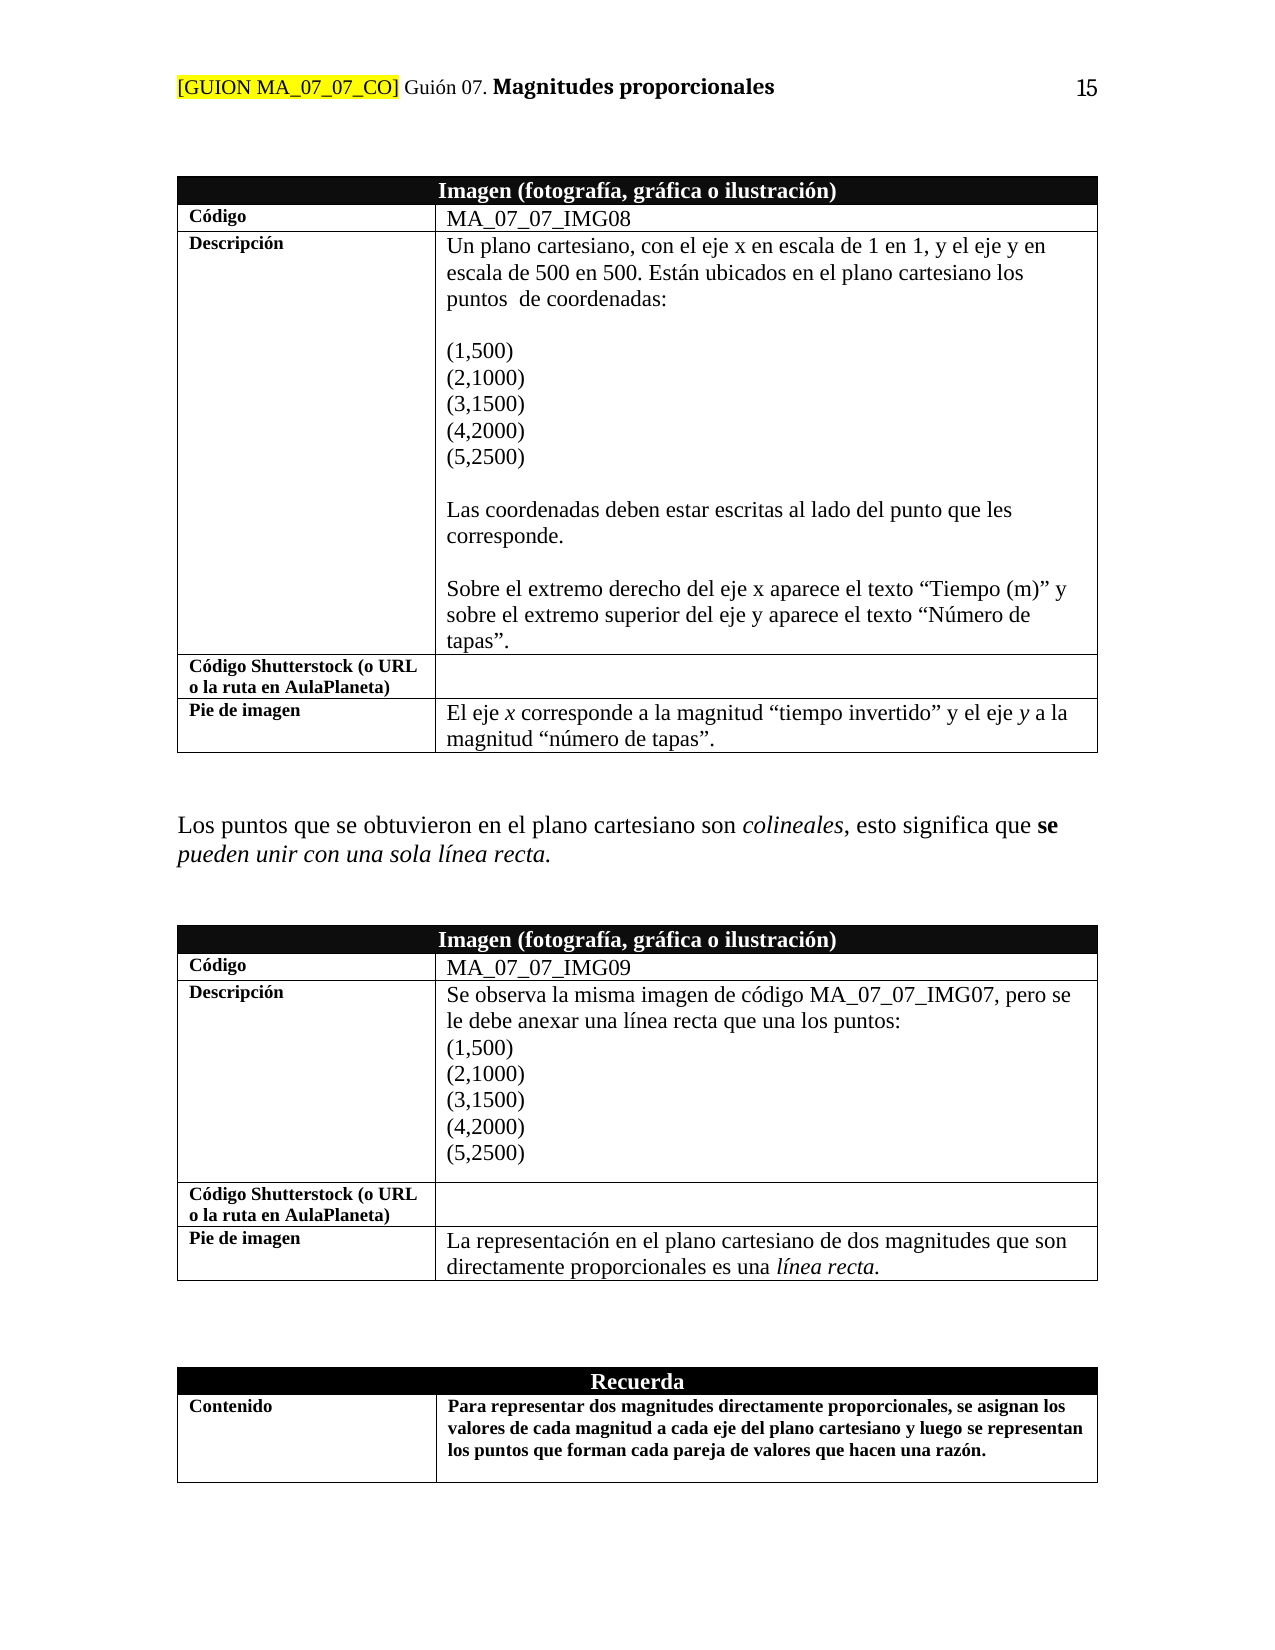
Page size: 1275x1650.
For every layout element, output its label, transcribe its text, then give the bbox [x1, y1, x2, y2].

table_cell Descripción [178, 981, 435, 1182]
table_cell Pie de imagen [178, 699, 435, 752]
table_cell Pie de imagen [178, 1227, 435, 1279]
table_cell El eje x corresponde a la magnitud “tiempo invertido” y el eje y a la magnitud “número de tapas”. [436, 699, 1097, 752]
table_cell [436, 1183, 1097, 1226]
table_cell Código [178, 205, 435, 231]
table_cell Código Shutterstock (o URL o la ruta en AulaPlaneta) [178, 1183, 435, 1226]
table_header Imagen (fotografía, gráfica o ilustración) [178, 178, 1097, 204]
table_cell Se observa la misma imagen de código MA_07_07_IMG07, pero se le debe anexar una línea recta que una los puntos: (1,500) (2,1000) (3,1500) (4,2000) (5,2500) [436, 981, 1097, 1182]
table_cell Descripción [178, 232, 435, 654]
table_cell MA_07_07_IMG09 [436, 954, 1097, 980]
table_cell MA_07_07_IMG08 [436, 205, 1097, 231]
table_cell Contenido [178, 1395, 436, 1482]
table_cell Código [178, 954, 435, 980]
table_header Recuerda [178, 1368, 1097, 1394]
text Los puntos que se obtuvieron en el plano cartesiano son colineales, esto significa que se pueden unir con una sola línea recta. [177, 810, 1098, 868]
table_cell Código Shutterstock (o URL o la ruta en AulaPlaneta) [178, 655, 435, 698]
table_header Imagen (fotografía, gráfica o ilustración) [178, 926, 1097, 953]
table_cell [436, 655, 1097, 698]
table_cell La representación en el plano cartesiano de dos magnitudes que son directamente proporcionales es una línea recta. [436, 1227, 1097, 1279]
